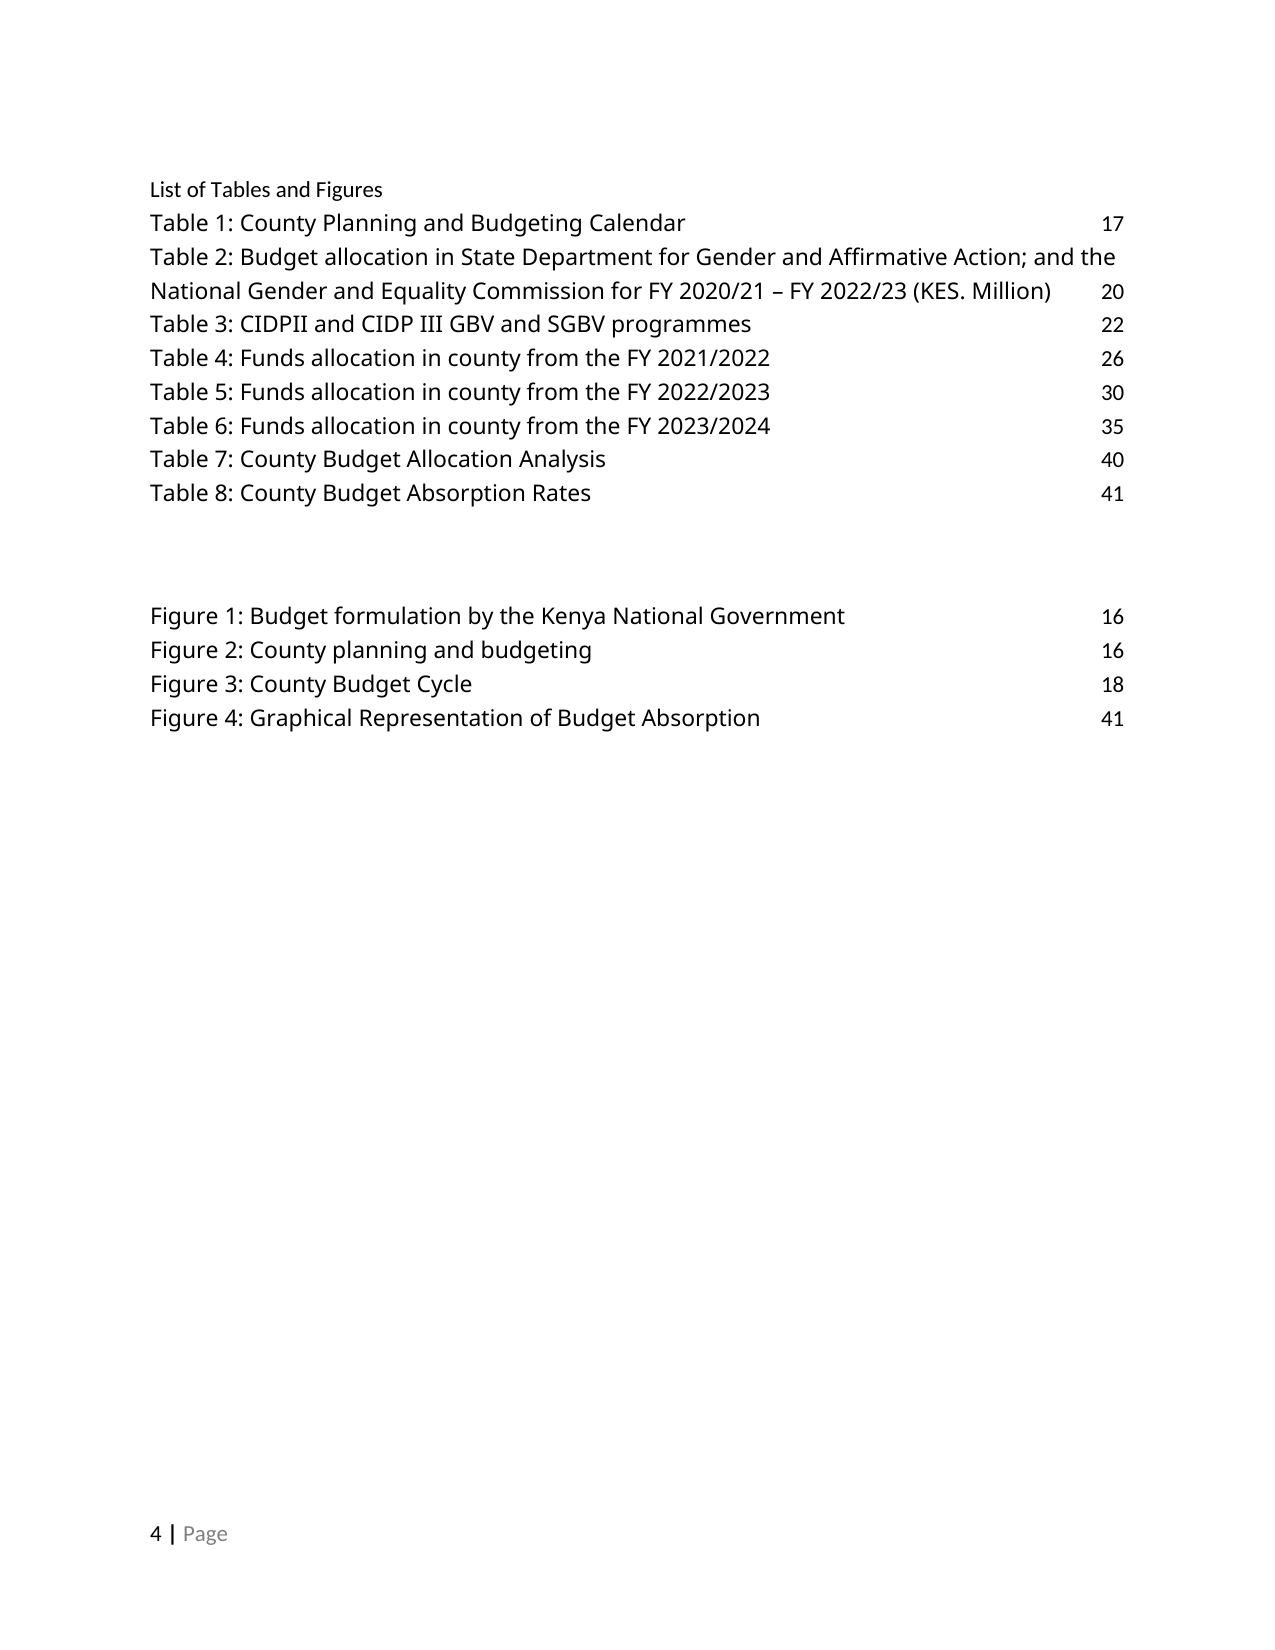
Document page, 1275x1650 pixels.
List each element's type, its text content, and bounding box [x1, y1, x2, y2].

text List of Tables and Figures [150, 175, 1125, 203]
